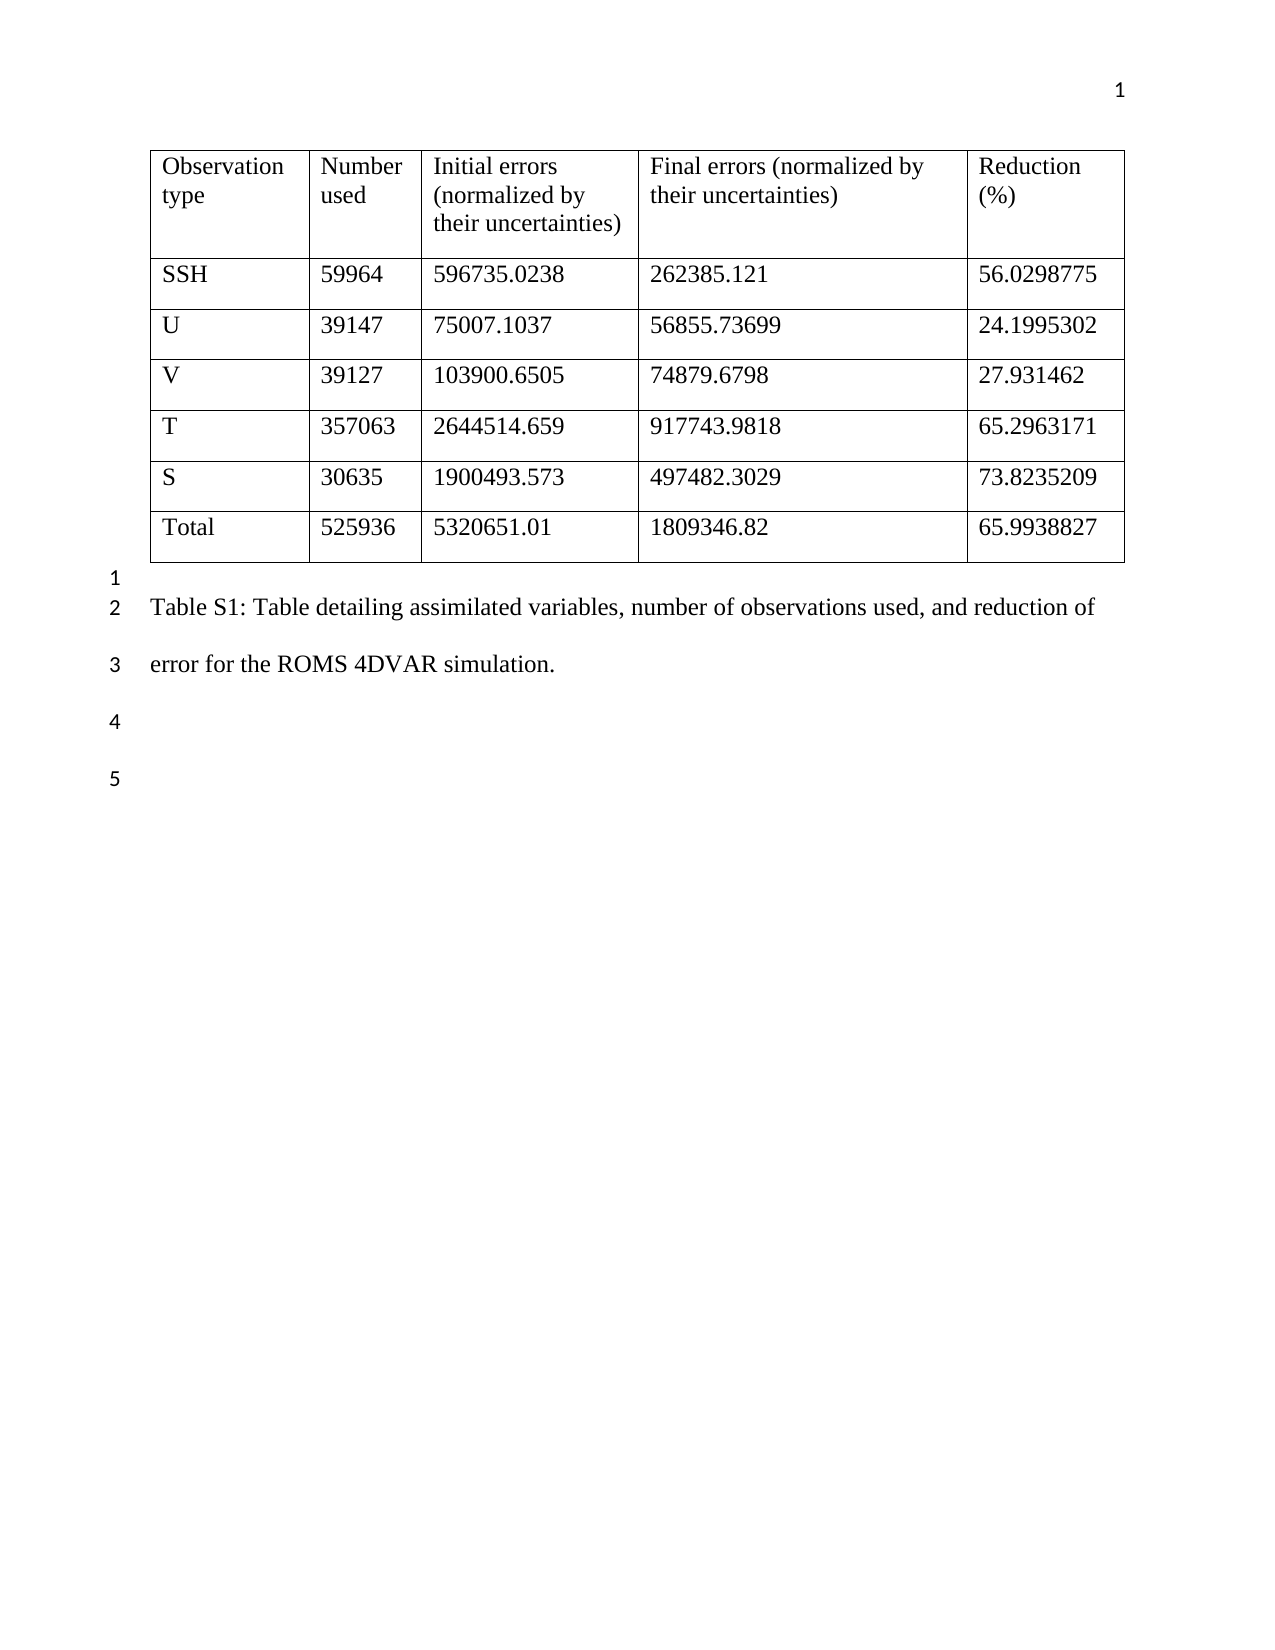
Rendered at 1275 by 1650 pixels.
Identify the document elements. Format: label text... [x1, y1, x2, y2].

table_cell 917743.9818 [639, 411, 967, 461]
table_cell 5320651.01 [422, 512, 638, 562]
table_cell U [151, 310, 309, 359]
table_cell 30635 [310, 462, 421, 511]
table_header Initial errors (normalized by their uncertainties) [422, 151, 638, 258]
table_cell 56.0298775 [968, 259, 1124, 309]
table_cell 103900.6505 [422, 360, 638, 410]
text Table S1: Table detailing assimilated variables, number of observations used, and reduction of error for the ROMS 4DVAR simulation. [150, 592, 1125, 678]
table_cell 65.9938827 [968, 512, 1124, 562]
table_cell S [151, 462, 309, 511]
table_cell V [151, 360, 309, 410]
table_header Number used [310, 151, 421, 258]
table_cell Total [151, 512, 309, 562]
table_cell 525936 [310, 512, 421, 562]
table_cell 59964 [310, 259, 421, 309]
table_cell 27.931462 [968, 360, 1124, 410]
table_header Reduction (%) [968, 151, 1124, 258]
table_cell 2644514.659 [422, 411, 638, 461]
table_header Final errors (normalized by their uncertainties) [639, 151, 967, 258]
table_cell 1900493.573 [422, 462, 638, 511]
table_cell 497482.3029 [639, 462, 967, 511]
table_cell 65.2963171 [968, 411, 1124, 461]
table_cell SSH [151, 259, 309, 309]
table_cell 596735.0238 [422, 259, 638, 309]
table_cell T [151, 411, 309, 461]
table_cell 357063 [310, 411, 421, 461]
table_cell 262385.121 [639, 259, 967, 309]
table_cell 1809346.82 [639, 512, 967, 562]
table_cell 73.8235209 [968, 462, 1124, 511]
table_header Observation type [151, 151, 309, 258]
table_cell 39127 [310, 360, 421, 410]
table_cell 56855.73699 [639, 310, 967, 359]
table_cell 75007.1037 [422, 310, 638, 359]
table_cell 39147 [310, 310, 421, 359]
table_cell 24.1995302 [968, 310, 1124, 359]
table_cell 74879.6798 [639, 360, 967, 410]
